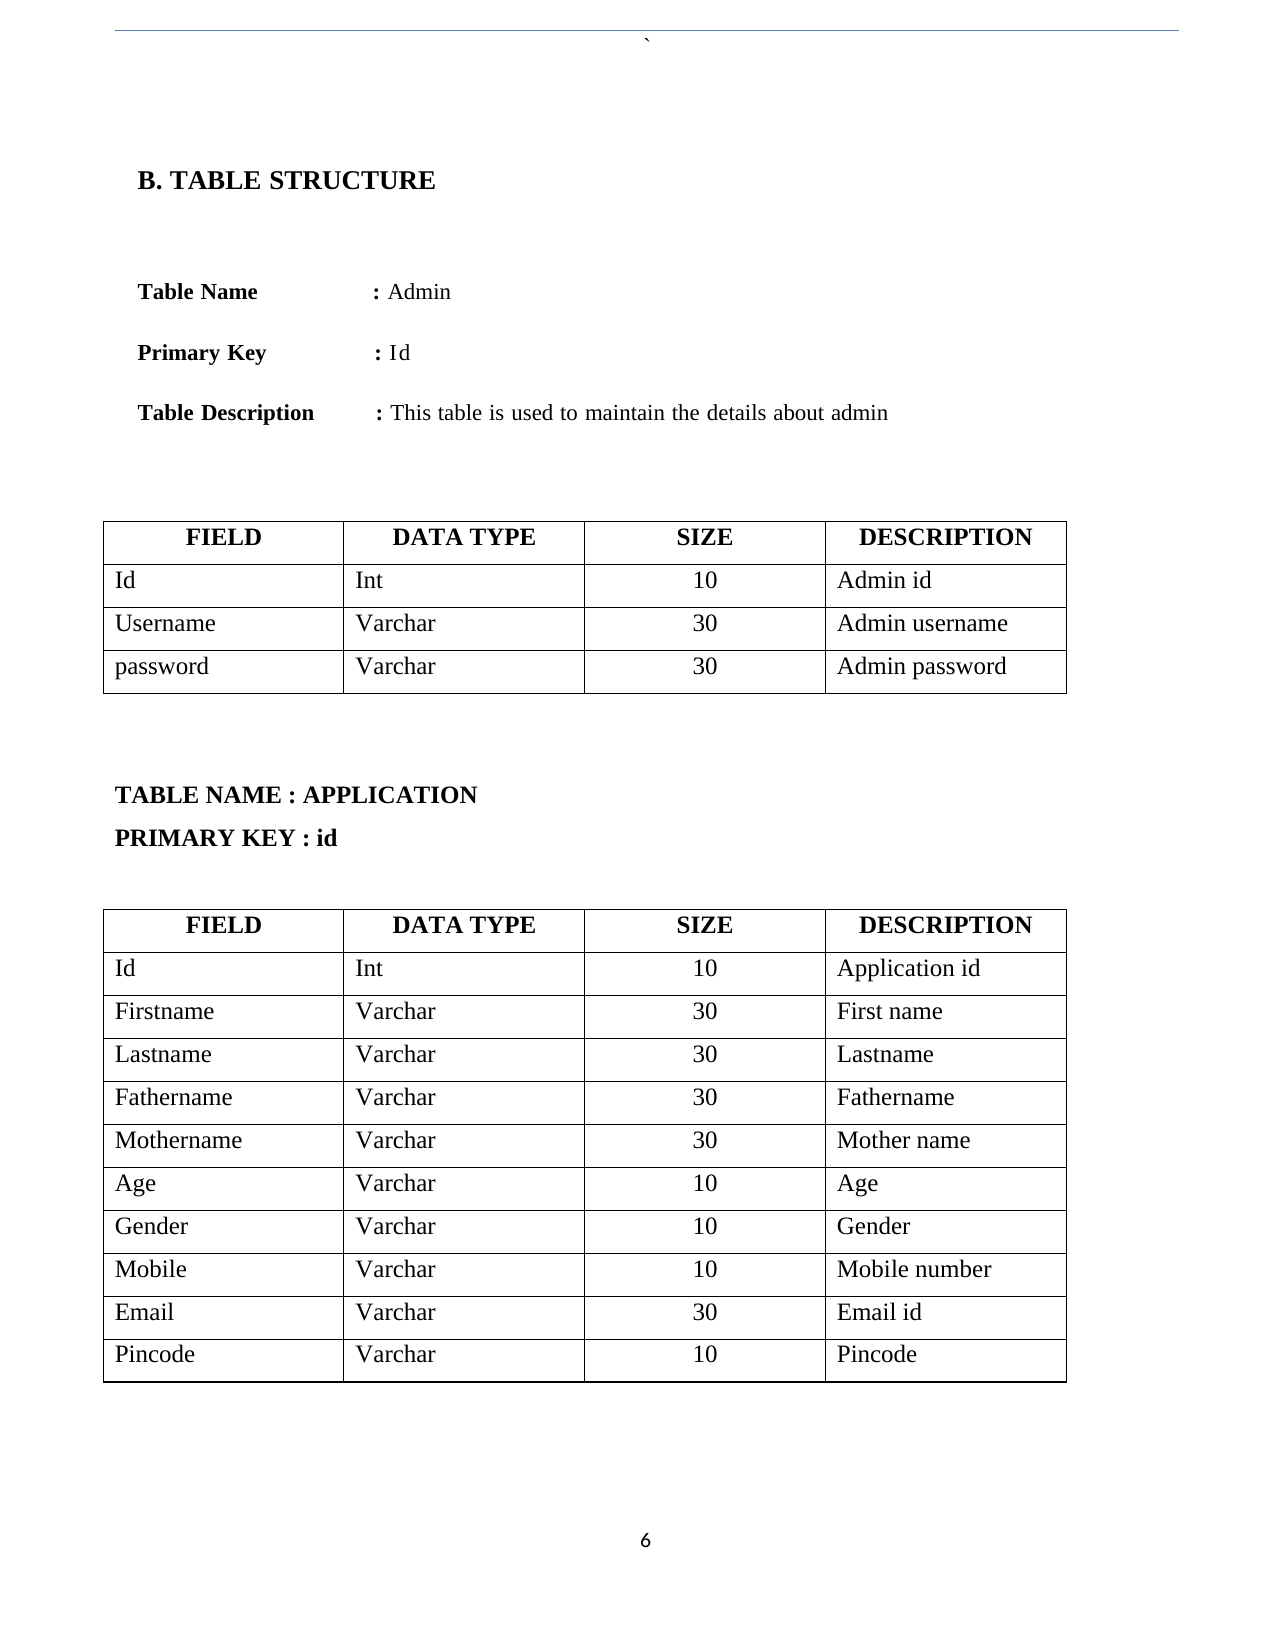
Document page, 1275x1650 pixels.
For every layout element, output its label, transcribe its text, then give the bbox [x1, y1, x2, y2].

table_cell Age [104, 1168, 343, 1210]
table_cell Fathername [104, 1082, 343, 1124]
table_header DESCRIPTION [826, 910, 1066, 952]
table_header DATA TYPE [344, 910, 584, 952]
table_cell Email id [826, 1297, 1066, 1338]
table_cell Varchar [344, 1082, 584, 1124]
table_cell Pincode [104, 1340, 343, 1381]
table_cell Id [104, 953, 343, 995]
table_cell 30 [585, 608, 825, 650]
table_header DESCRIPTION [826, 522, 1066, 564]
text PRIMARY KEY : id [114, 823, 1179, 852]
table_cell 30 [585, 996, 825, 1038]
table_cell 30 [585, 1125, 825, 1167]
text Table Description : This table is used to maintain the details about admin [137, 399, 1179, 425]
table_cell Pincode [826, 1340, 1066, 1381]
table_cell Mothername [104, 1125, 343, 1167]
table_header DATA TYPE [344, 522, 584, 564]
text Table Name : Admin [137, 278, 1179, 305]
table_cell Lastname [826, 1039, 1066, 1081]
table_cell Id [104, 565, 343, 607]
table_cell 10 [585, 1211, 825, 1253]
table_cell Admin password [826, 651, 1066, 693]
table_cell Int [344, 953, 584, 995]
table_cell Admin id [826, 565, 1066, 607]
table_cell 30 [585, 651, 825, 693]
table_cell Fathername [826, 1082, 1066, 1124]
table_header FIELD [104, 910, 343, 952]
table_cell 10 [585, 1168, 825, 1210]
table_cell 30 [585, 1297, 825, 1338]
table_cell Varchar [344, 1211, 584, 1253]
table_cell 30 [585, 1082, 825, 1124]
table_cell Admin username [826, 608, 1066, 650]
table_cell Gender [826, 1211, 1066, 1253]
table_cell Email [104, 1297, 343, 1338]
subtitle TABLE STRUCTURE [137, 164, 1179, 195]
table_cell Age [826, 1168, 1066, 1210]
table_cell 10 [585, 953, 825, 995]
table_cell 10 [585, 1340, 825, 1381]
table_cell Mother name [826, 1125, 1066, 1167]
table_cell Varchar [344, 996, 584, 1038]
table_cell Gender [104, 1211, 343, 1253]
text TABLE NAME : APPLICATION [114, 780, 1179, 809]
table_header SIZE [585, 910, 825, 952]
table_cell Application id [826, 953, 1066, 995]
table_cell Lastname [104, 1039, 343, 1081]
table_header SIZE [585, 522, 825, 564]
table_cell Varchar [344, 1039, 584, 1081]
table_cell Varchar [344, 608, 584, 650]
table_cell 10 [585, 565, 825, 607]
table_header FIELD [104, 522, 343, 564]
table_cell Int [344, 565, 584, 607]
table_cell Mobile [104, 1254, 343, 1296]
table_cell 30 [585, 1039, 825, 1081]
table_cell Varchar [344, 1297, 584, 1338]
table_cell Varchar [344, 651, 584, 693]
table_cell Username [104, 608, 343, 650]
text Primary Key : Id [137, 339, 1179, 365]
table_cell Varchar [344, 1340, 584, 1381]
table_cell Firstname [104, 996, 343, 1038]
table_cell Mobile number [826, 1254, 1066, 1296]
table_cell password [104, 651, 343, 693]
table_cell Varchar [344, 1168, 584, 1210]
table_cell 10 [585, 1254, 825, 1296]
table_cell Varchar [344, 1125, 584, 1167]
table_cell Varchar [344, 1254, 584, 1296]
table_cell First name [826, 996, 1066, 1038]
